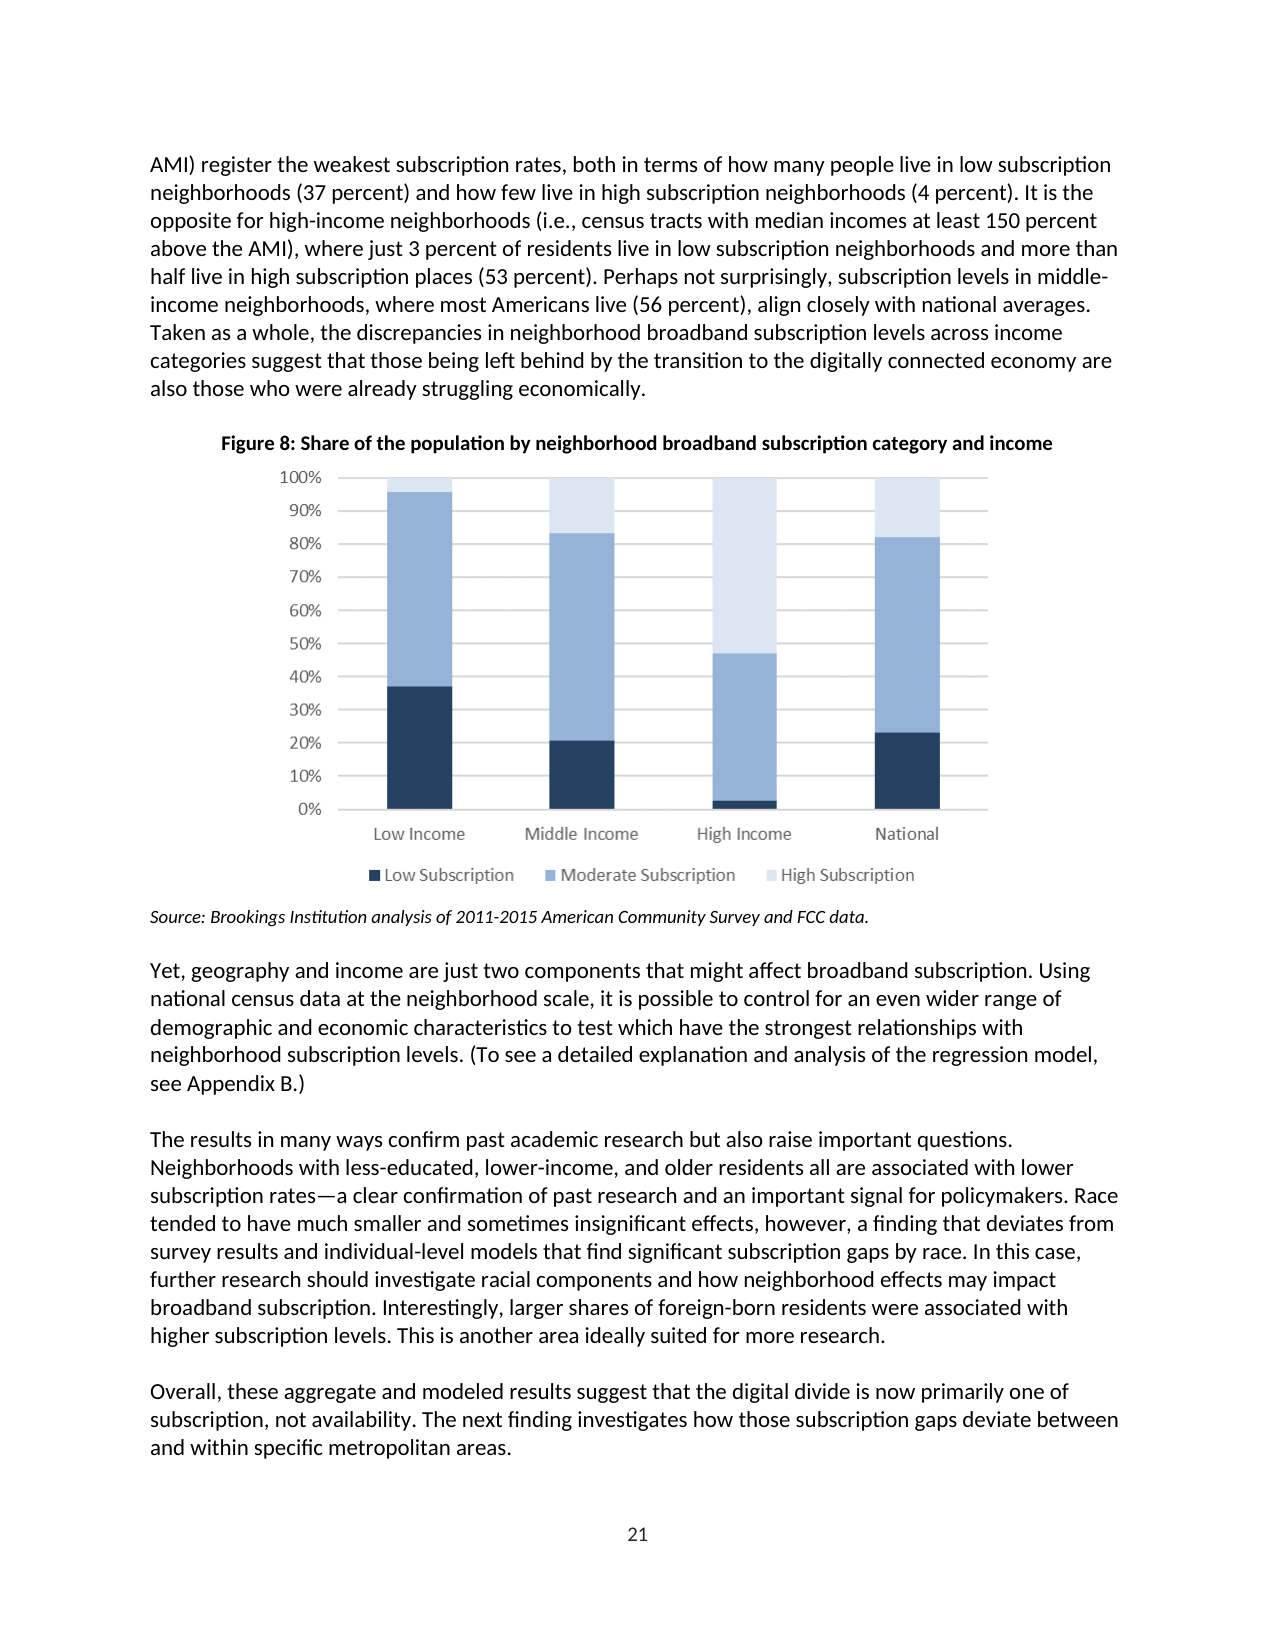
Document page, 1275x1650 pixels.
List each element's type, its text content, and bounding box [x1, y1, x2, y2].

picture [265, 455, 1011, 906]
text Yet, geography and income are just two components that might affect broadband subscription. Using national census data at the neighborhood scale, it is possible to control for an even wider range of demographic and economic characteristics to test which have the strongest relationships with neighborhood subscription levels. (To see a detailed explanation and analysis of the regression model, see Appendix B.) [150, 957, 1125, 1097]
text Figure 8: Share of the population by neighborhood broadband subscription category and income [150, 430, 1125, 456]
text The results in many ways confirm past academic research but also raise important questions. Neighborhoods with less-educated, lower-income, and older residents all are associated with lower subscription rates—a clear confirmation of past research and an important signal for policymakers. Race tended to have much smaller and sometimes insignificant effects, however, a finding that deviates from survey results and individual-level models that find significant subscription gaps by race. In this case, further research should investigate racial components and how neighborhood effects may impact broadband subscription. Interestingly, larger shares of foreign-born residents were associated with higher subscription levels. This is another area ideally suited for more research. [150, 1125, 1125, 1349]
text Source: Brookings Institution analysis of 2011-2015 American Community Survey and FCC data. [150, 906, 1125, 928]
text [150, 150, 1125, 402]
text Overall, these aggregate and modeled results suggest that the digital divide is now primarily one of subscription, not availability. The next finding investigates how those subscription gaps deviate between and within specific metropolitan areas. [150, 1377, 1125, 1461]
